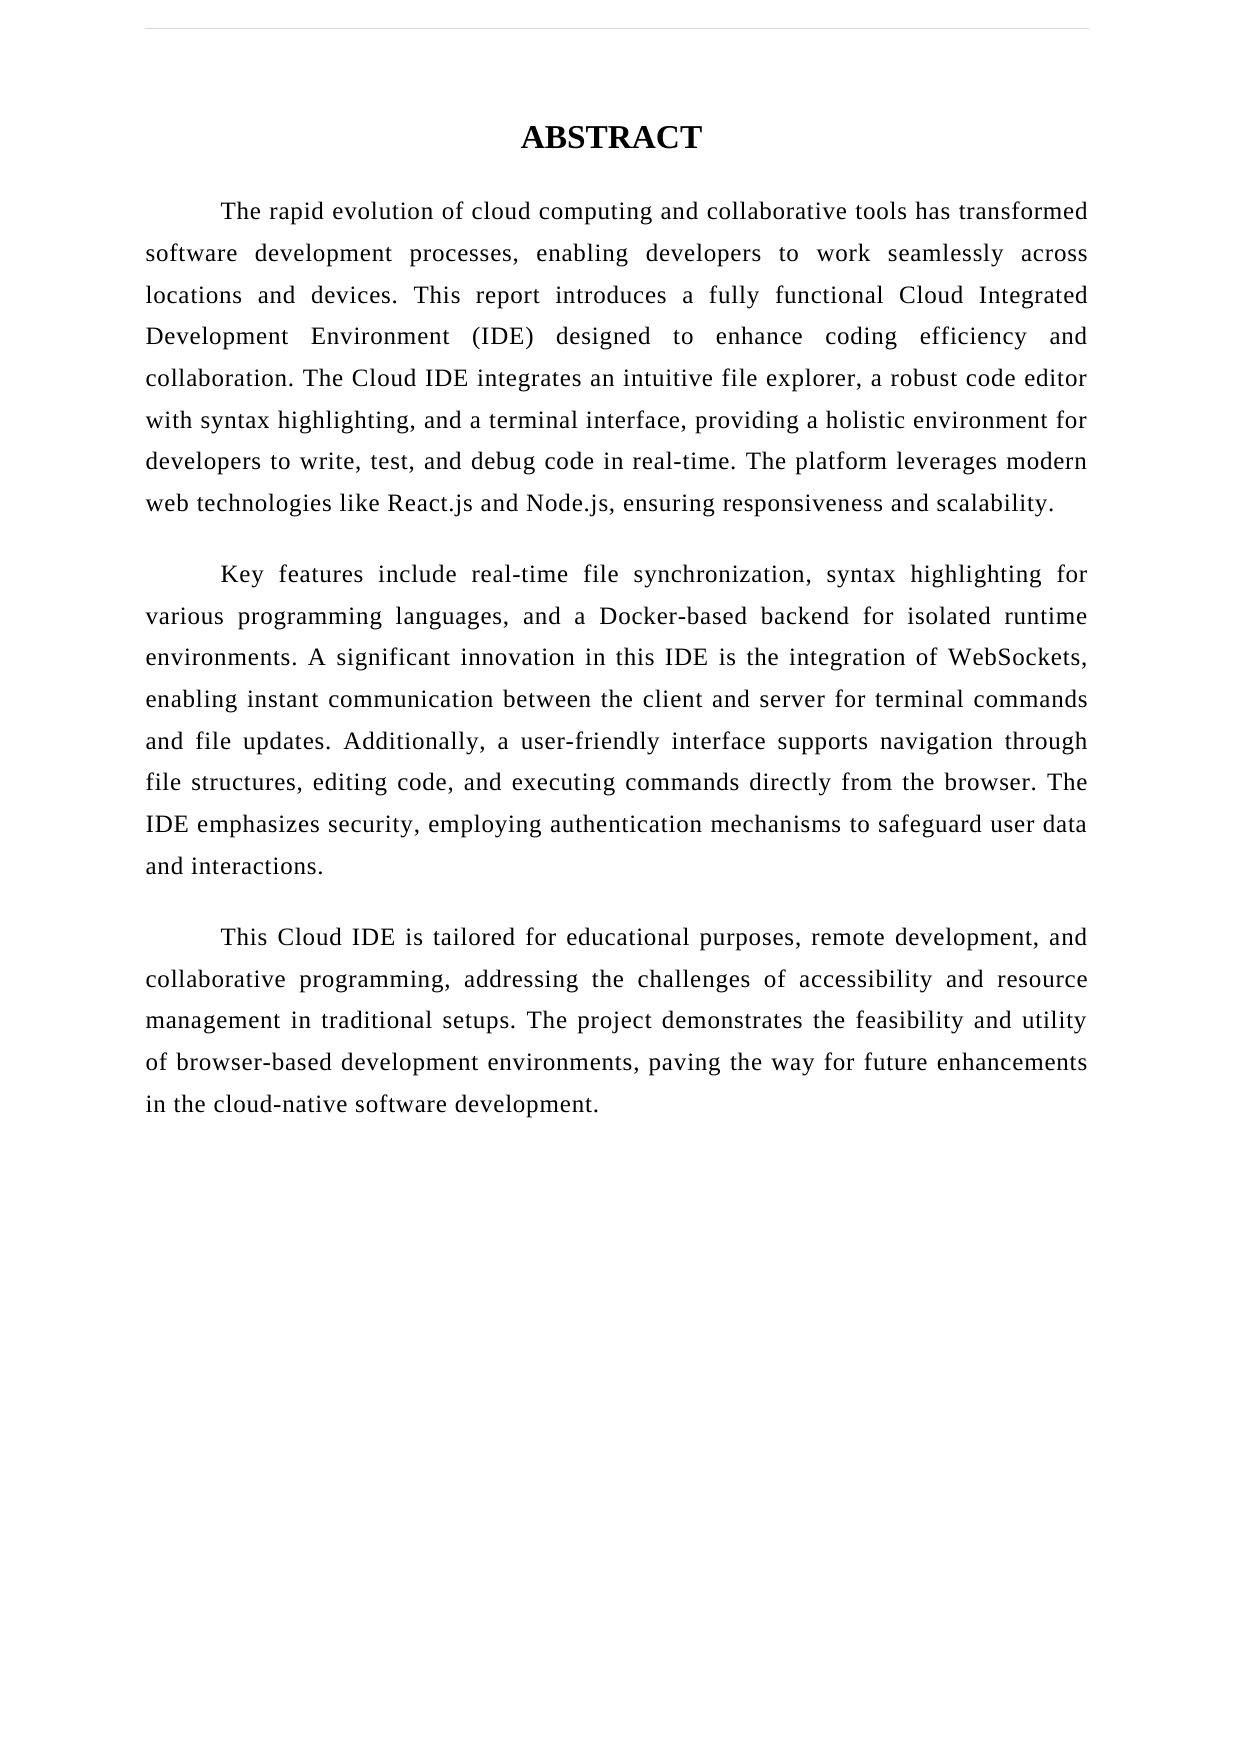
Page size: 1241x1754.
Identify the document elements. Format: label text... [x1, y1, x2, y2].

subtitle ABSTRACT [479, 117, 743, 156]
text This Cloud IDE is tailored for educational purposes, remote development, and collaborative programming, addressing the challenges of accessibility and resource management in traditional setups. The project demonstrates the feasibility and utility of browser-based development environments, paving the way for future enhancements in the cloud-native software development. [145, 922, 1089, 1117]
text Key features include real-time file synchronization, syntax highlighting for various programming languages, and a Docker-based backend for isolated runtime environments. A significant innovation in this IDE is the integration of WebSockets, enabling instant communication between the client and server for terminal commands and file updates. Additionally, a user-friendly interface supports navigation through file structures, editing code, and executing commands directly from the browser. The IDE emphasizes security, employing authentication mechanisms to safeguard user data and interactions. [145, 559, 1089, 879]
text The rapid evolution of cloud computing and collaborative tools has transformed software development processes, enabling developers to work seamlessly across locations and devices. This report introduces a fully functional Cloud Integrated Development Environment (IDE) designed to enhance coding efficiency and collaboration. The Cloud IDE integrates an intuitive file explorer, a robust code editor with syntax highlighting, and a terminal interface, providing a holistic environment for developers to write, test, and debug code in real-time. The platform leverages modern web technologies like React.js and Node.js, ensuring responsiveness and scalability. [145, 196, 1089, 517]
